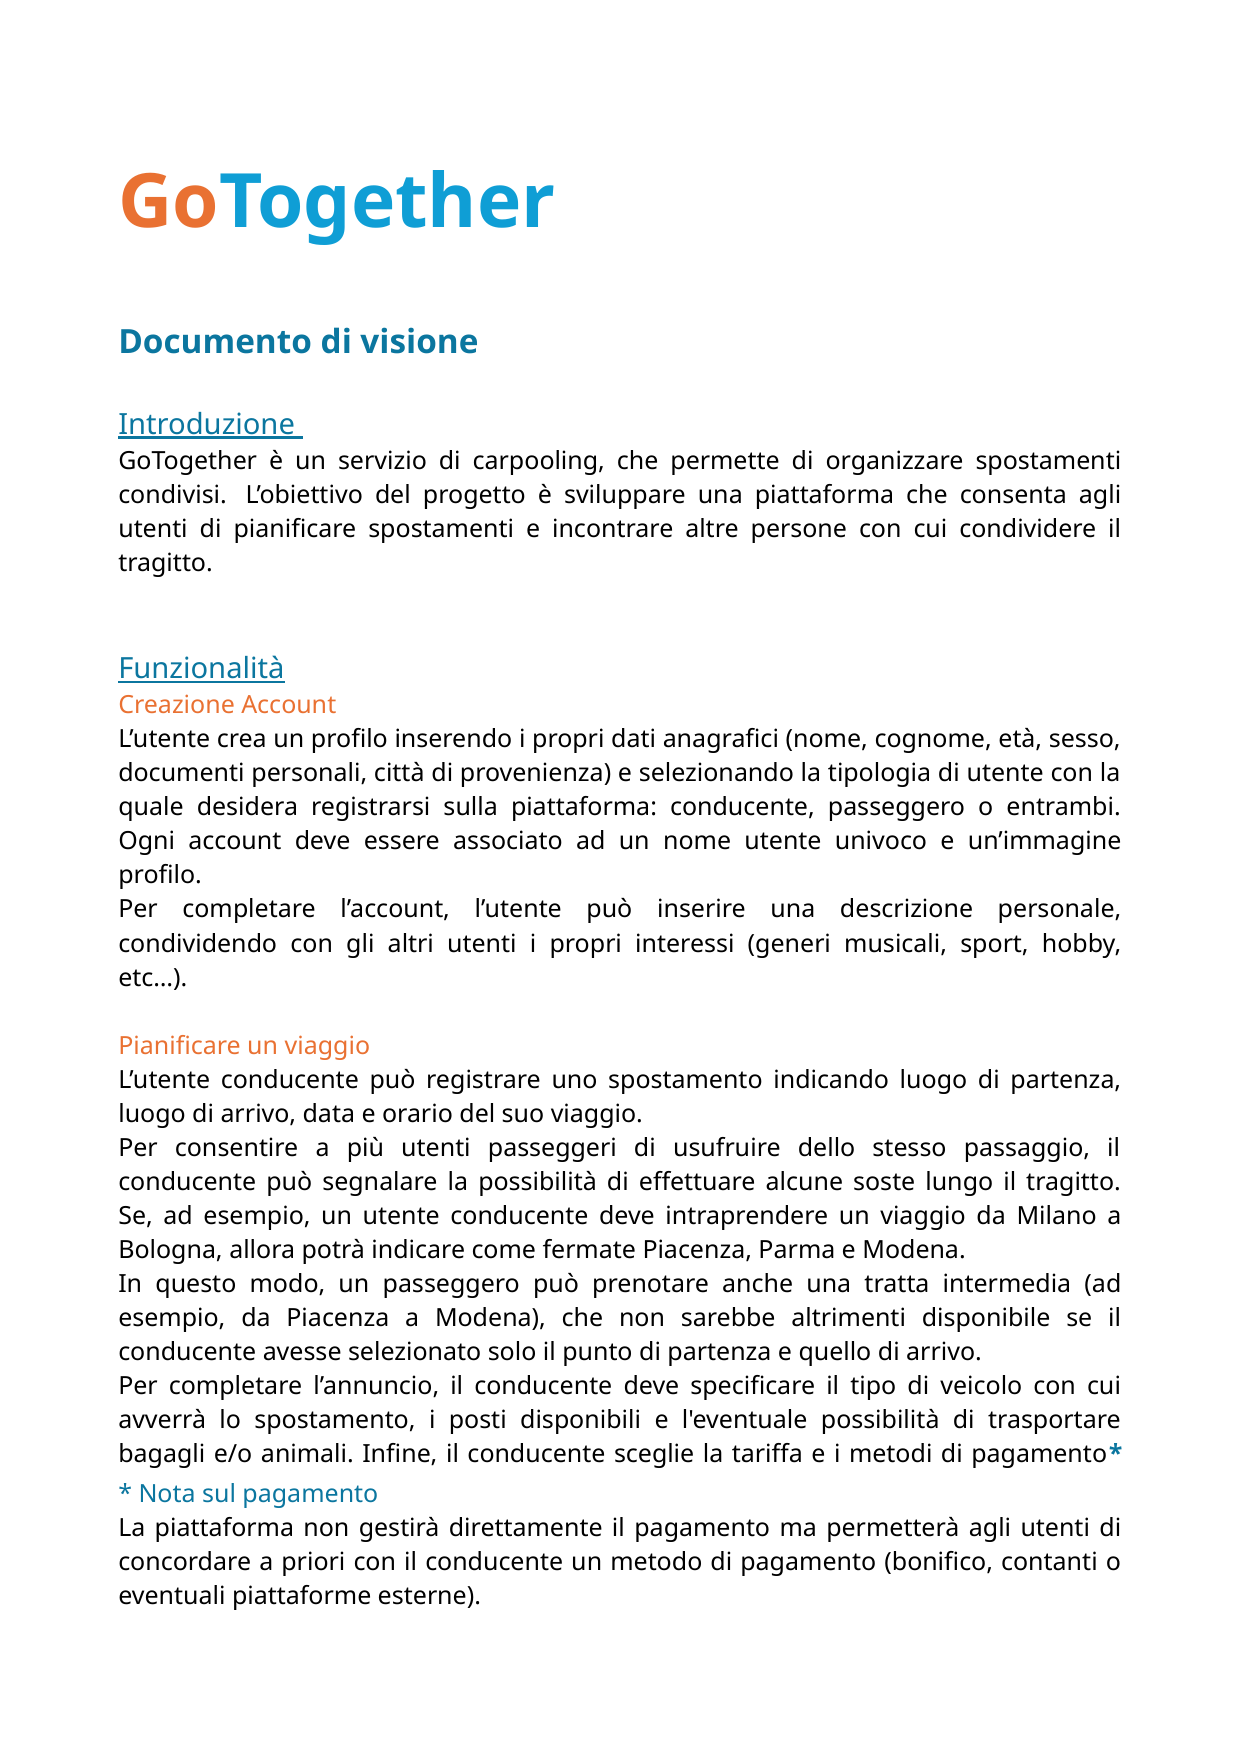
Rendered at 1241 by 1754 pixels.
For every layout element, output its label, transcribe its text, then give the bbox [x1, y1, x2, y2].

text L’utente conducente può registrare uno spostamento indicando luogo di partenza, luogo di arrivo, data e orario del suo viaggio. [118, 1061, 1122, 1129]
text GoTogether [118, 148, 1122, 250]
text Pianificare un viaggio [118, 1027, 1122, 1061]
text In questo modo, un passeggero può prenotare anche una tratta intermedia (ad esempio, da Piacenza a Modena), che non sarebbe altrimenti disponibile se il conducente avesse selezionato solo il punto di partenza e quello di arrivo. [118, 1266, 1122, 1368]
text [118, 1368, 1122, 1470]
text Per completare l’account, l’utente può inserire una descrizione personale, condividendo con gli altri utenti i propri interessi (generi musicali, sport, hobby, etc…). [118, 891, 1122, 993]
text Funzionalità [118, 647, 1122, 687]
text Introduzione [118, 403, 1122, 443]
text L’utente crea un profilo inserendo i propri dati anagrafici (nome, cognome, età, sesso, documenti personali, città di provenienza) e selezionando la tipologia di utente con la quale desidera registrarsi sulla piattaforma: conducente, passeggero o entrambi. Ogni account deve essere associato ad un nome utente univoco e un’immagine profilo. [118, 721, 1122, 891]
text Per consentire a più utenti passeggeri di usufruire dello stesso passaggio, il conducente può segnalare la possibilità di effettuare alcune soste lungo il tragitto. Se, ad esempio, un utente conducente deve intraprendere un viaggio da Milano a Bologna, allora potrà indicare come fermate Piacenza, Parma e Modena. [118, 1129, 1122, 1266]
text Creazione Account [118, 687, 1122, 721]
text GoTogether è un servizio di carpooling, che permette di organizzare spostamenti condivisi. L’obiettivo del progetto è sviluppare una piattaforma che consenta agli utenti di pianificare spostamenti e incontrare altre persone con cui condividere il tragitto. [118, 443, 1122, 579]
text Documento di visione [118, 318, 1122, 363]
